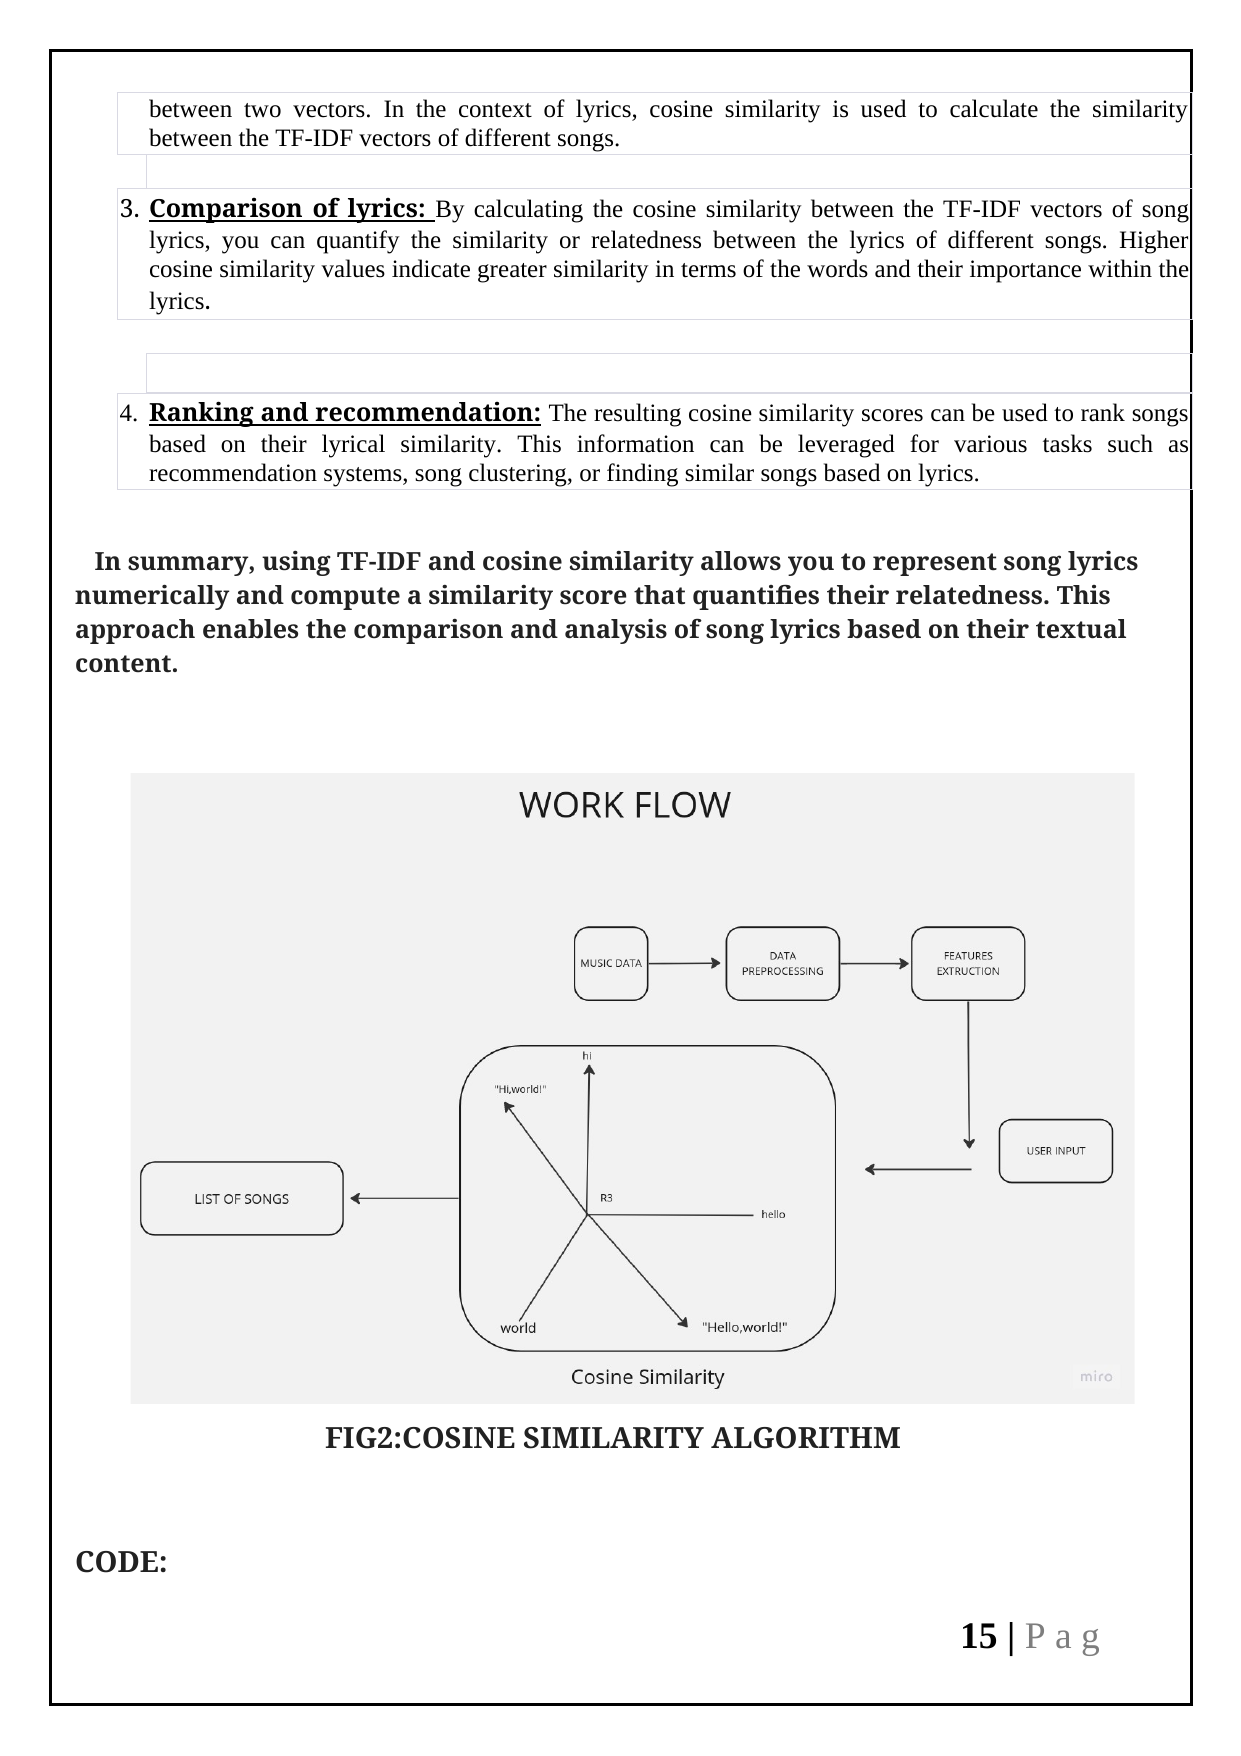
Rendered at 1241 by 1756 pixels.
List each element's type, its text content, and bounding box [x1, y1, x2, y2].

list Ranking and recommendation: The resulting cosine similarity scores can be used to rank songs based on their lyrical similarity. This information can be leveraged for various tasks such as recommendation systems, song clustering, or finding similar songs based on lyrics. [118, 394, 1190, 489]
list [118, 93, 1190, 154]
picture [130, 773, 1135, 1404]
text FIG2:COSINE SIMILARITY ALGORITHM [75, 1418, 1190, 1457]
list Comparison of lyrics: By calculating the cosine similarity between the TF-IDF vectors of song lyrics, you can quantify the similarity or relatedness between the lyrics of different songs. Higher cosine similarity values indicate greater similarity in terms of the words and their importance within the lyrics. [118, 189, 1190, 319]
text CODE: [75, 1541, 1190, 1581]
text In summary, using TF-IDF and cosine similarity allows you to represent song lyrics numerically and compute a similarity score that quantifies their relatedness. This approach enables the comparison and analysis of song lyrics based on their textual content. [75, 544, 1190, 680]
